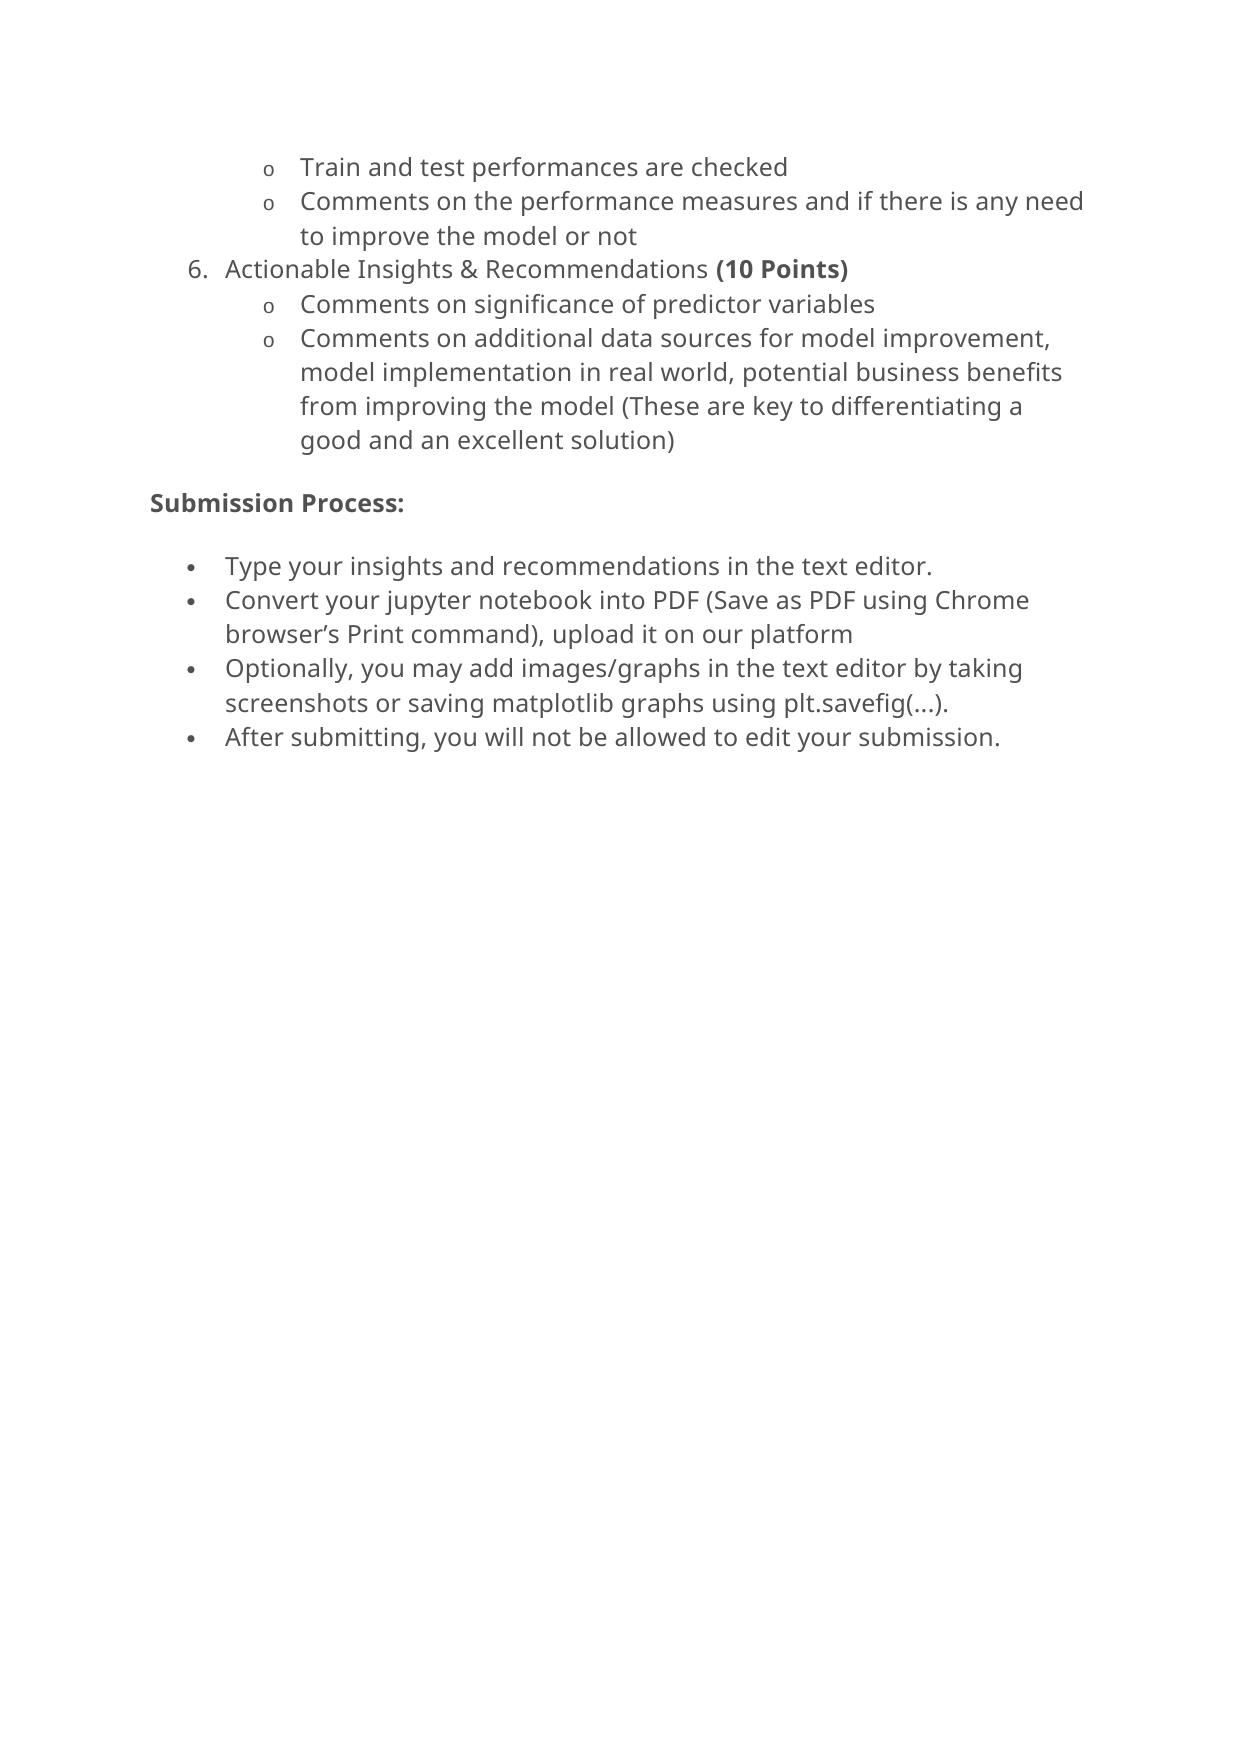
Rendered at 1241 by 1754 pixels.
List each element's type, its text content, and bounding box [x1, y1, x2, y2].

text Submission Process: [150, 486, 1090, 520]
list Optionally, you may add images/graphs in the text editor by taking screenshots or saving matplotlib graphs using plt.savefig(...). [187, 651, 1090, 719]
list Actionable Insights & Recommendations (10 Points) [187, 252, 1090, 286]
list Comments on additional data sources for model improvement, model implementation in real world, potential business benefits from improving the model (These are key to differentiating a good and an excellent solution) [262, 320, 1090, 457]
list Type your insights and recommendations in the text editor. [187, 549, 1090, 583]
list After submitting, you will not be allowed to edit your submission. [187, 719, 1090, 753]
list Train and test performances are checked [262, 150, 1090, 184]
list Convert your jupyter notebook into PDF (Save as PDF using Chrome browser’s Print command), upload it on our platform [187, 583, 1090, 651]
list Comments on the performance measures and if there is any need to improve the model or not [262, 184, 1090, 252]
list Comments on significance of predictor variables [262, 286, 1090, 320]
